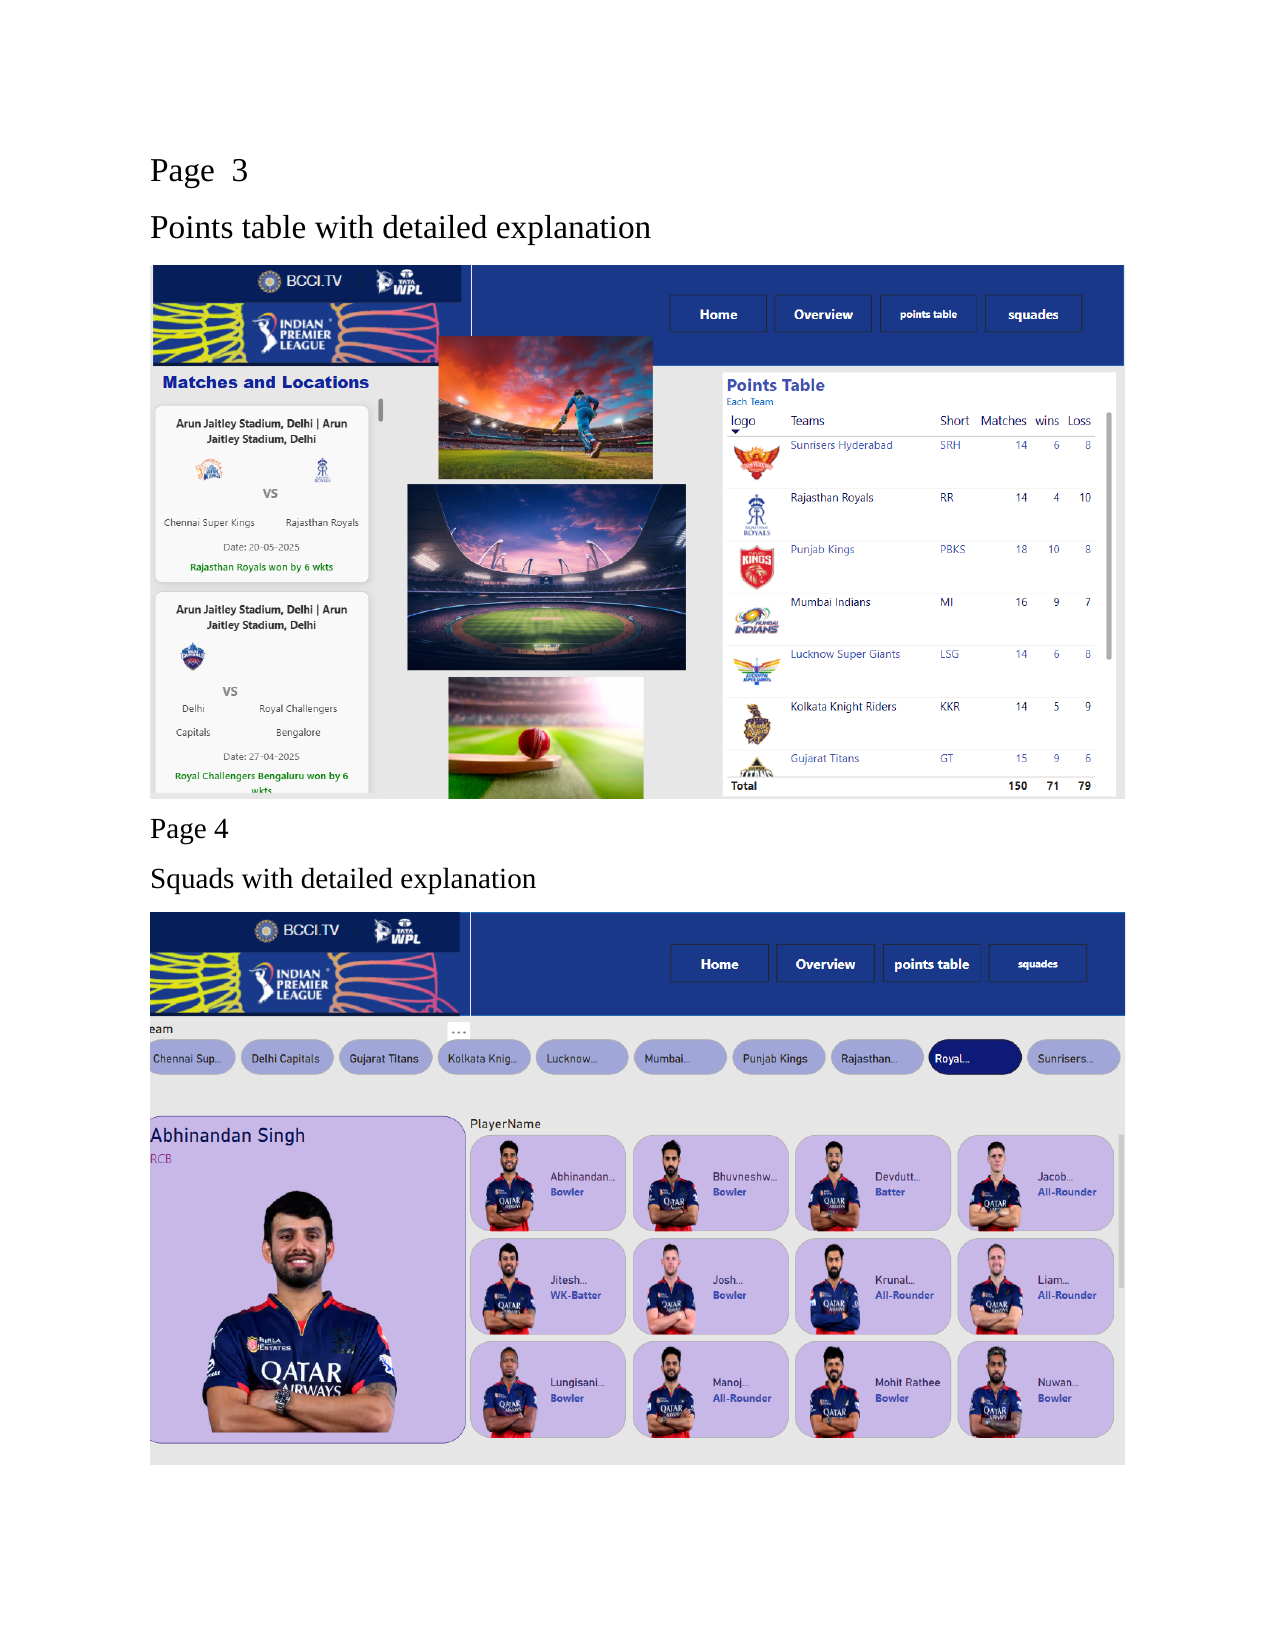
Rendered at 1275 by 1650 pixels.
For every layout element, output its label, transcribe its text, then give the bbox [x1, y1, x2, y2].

picture [150, 912, 1125, 1465]
text Page 4 [150, 811, 1125, 845]
picture [150, 265, 1125, 799]
text Squads with detailed explanation [150, 862, 1125, 895]
text Points table with detailed explanation [150, 207, 1125, 246]
text Page 3 [150, 150, 1125, 188]
